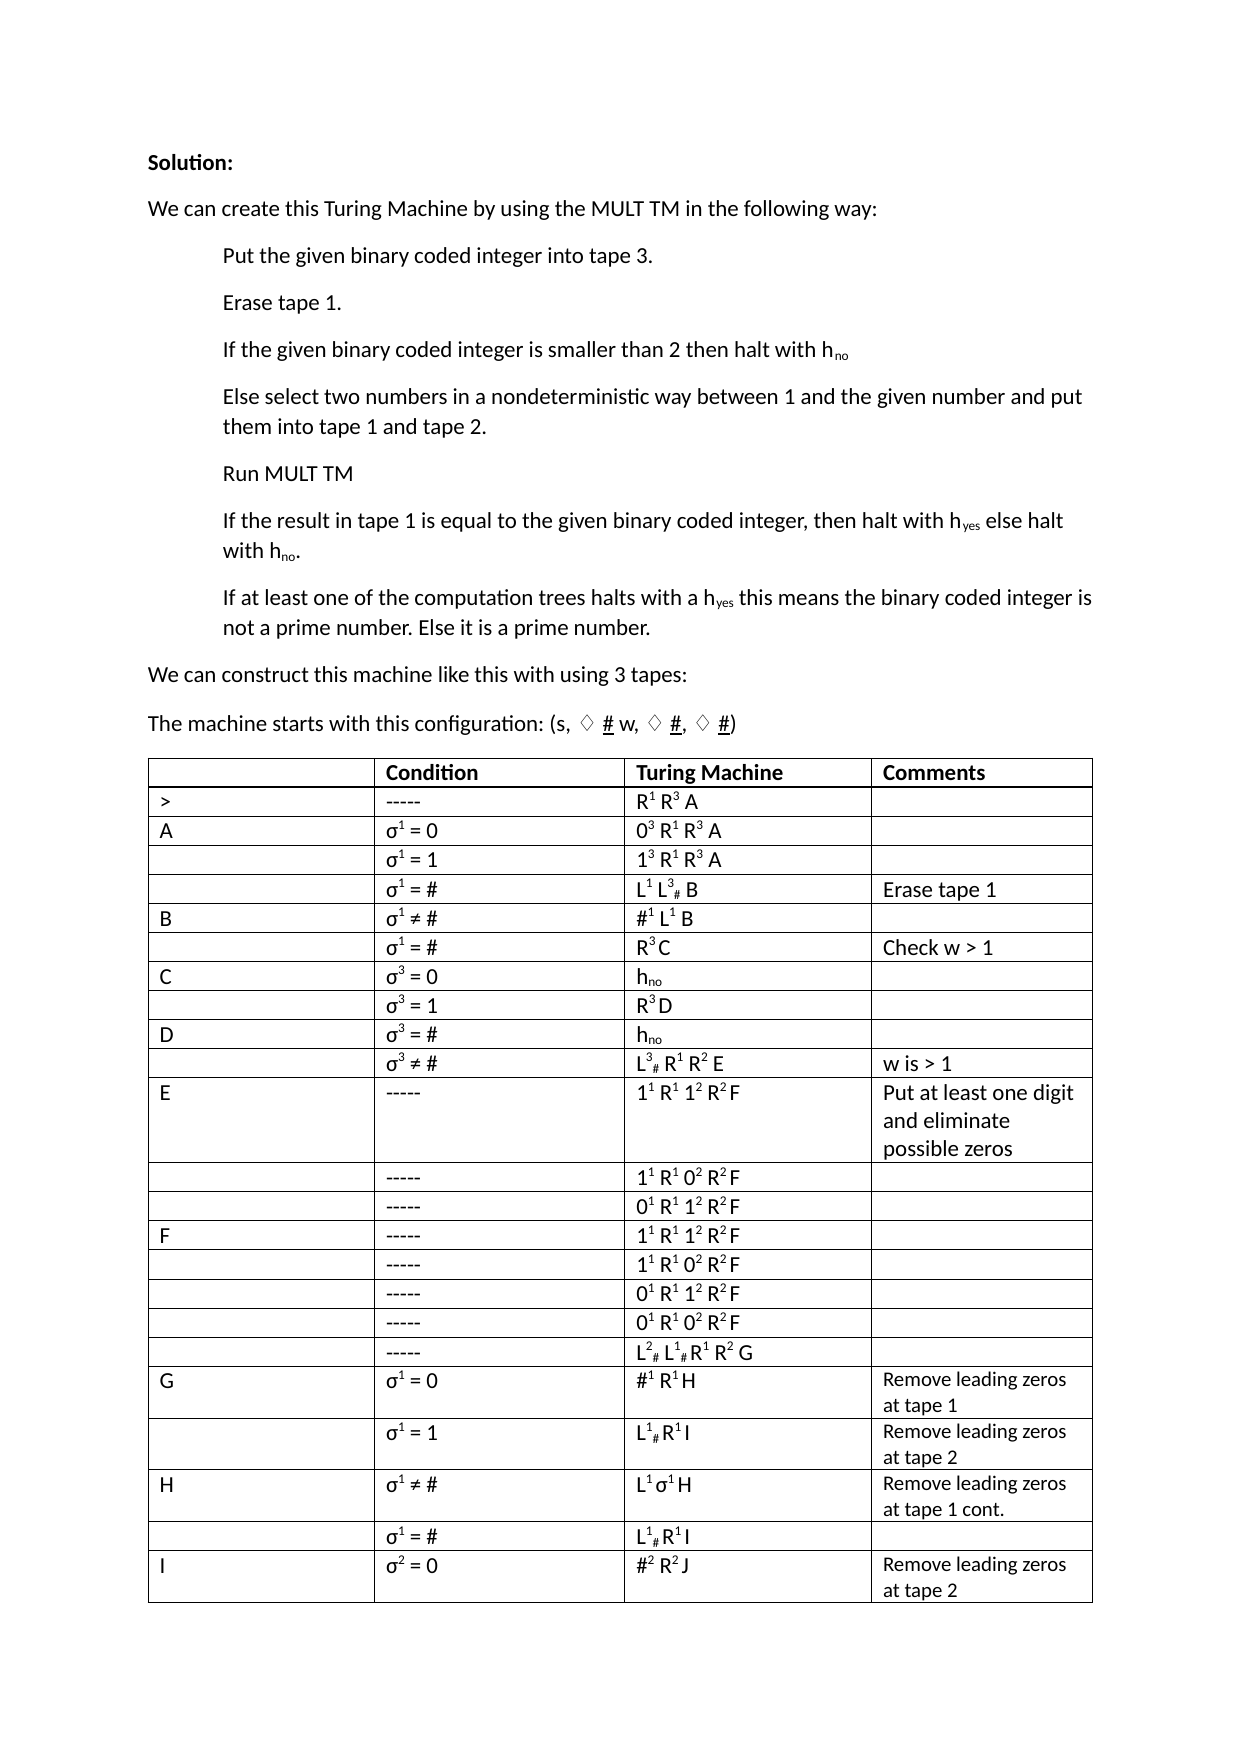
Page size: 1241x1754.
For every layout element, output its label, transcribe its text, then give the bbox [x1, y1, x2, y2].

table_cell #1 L1 B [625, 904, 871, 932]
table_cell [872, 788, 1092, 816]
table_cell [149, 1250, 374, 1278]
table_cell σ1 = # [375, 933, 624, 961]
table_cell L2# L1# R1 R2 G [625, 1338, 871, 1366]
table_cell hno [625, 962, 871, 990]
table_cell L1# R1 I [625, 1522, 871, 1550]
text Erase tape 1. [223, 288, 1093, 316]
table_cell [872, 1522, 1092, 1550]
table_cell σ3 ≠ # [375, 1049, 624, 1077]
table_cell 11 R1 12 R2 F [625, 1221, 871, 1249]
table_cell [149, 846, 374, 874]
table_cell [149, 875, 374, 903]
table_cell H [149, 1470, 374, 1521]
table_cell Remove leading zeros at tape 2 [872, 1551, 1092, 1602]
table_cell σ1 ≠ # [375, 904, 624, 932]
text Run MULT TM [223, 459, 1093, 487]
table_cell I [149, 1551, 374, 1602]
text If the result in tape 1 is equal to the given binary coded integer, then halt with hyes else halt with hno. [223, 506, 1093, 564]
text If the given binary coded integer is smaller than 2 then halt with hno [223, 335, 1093, 363]
table_cell σ3 = 0 [375, 962, 624, 990]
table_cell σ1 = 1 [375, 1419, 624, 1469]
table_cell [872, 817, 1092, 844]
table_cell Remove leading zeros at tape 1 cont. [872, 1470, 1092, 1521]
table_cell σ2 = 0 [375, 1551, 624, 1602]
table_cell [872, 991, 1092, 1019]
table_cell R1 R3 A [625, 788, 871, 816]
table_cell #1 R1 H [625, 1367, 871, 1417]
table_cell F [149, 1221, 374, 1249]
table_cell Remove leading zeros at tape 2 [872, 1419, 1092, 1469]
table_cell Erase tape 1 [872, 875, 1092, 903]
table_cell [872, 1163, 1092, 1191]
table_cell ----- [375, 1309, 624, 1337]
table_cell [149, 1163, 374, 1191]
table_cell [149, 1522, 374, 1550]
table_cell [149, 1192, 374, 1220]
text We can create this Turing Machine by using the MULT TM in the following way: [148, 194, 1093, 222]
table_cell σ1 = 0 [375, 1367, 624, 1417]
table_cell L1# R1 I [625, 1419, 871, 1469]
table_cell Remove leading zeros at tape 1 [872, 1367, 1092, 1417]
table_cell ----- [375, 1078, 624, 1162]
table_cell #2 R2 J [625, 1551, 871, 1602]
table_cell [872, 1250, 1092, 1278]
text Else select two numbers in a nondeterministic way between 1 and the given number and put them into tape 1 and tape 2. [223, 382, 1093, 440]
table_cell ----- [375, 1280, 624, 1307]
table_cell ----- [375, 1338, 624, 1366]
text If at least one of the computation trees halts with a hyes this means the binary coded integer is not a prime number. Else it is a prime number. [223, 583, 1093, 641]
table_cell ----- [375, 788, 624, 816]
table_cell 11 R1 02 R2 F [625, 1163, 871, 1191]
table_cell 03 R1 R3 A [625, 817, 871, 844]
text We can construct this machine like this with using 3 tapes: [148, 660, 1093, 688]
table_cell Put at least one digit and eliminate possible zeros [872, 1078, 1092, 1162]
table_cell [149, 1049, 374, 1077]
table_cell ----- [375, 1192, 624, 1220]
table_cell hno [625, 1020, 871, 1048]
table_cell σ1 = 0 [375, 817, 624, 844]
table_cell [872, 1221, 1092, 1249]
table_cell R3 C [625, 933, 871, 961]
table_header Condition [375, 759, 624, 786]
table_cell σ1 ≠ # [375, 1470, 624, 1521]
table_cell ----- [375, 1163, 624, 1191]
table_cell ----- [375, 1250, 624, 1278]
table_cell σ3 = 1 [375, 991, 624, 1019]
text Solution: [148, 148, 1093, 176]
table_cell σ3 = # [375, 1020, 624, 1048]
table_cell σ1 = # [375, 875, 624, 903]
table_cell ----- [375, 1221, 624, 1249]
text Put the given binary coded integer into tape 3. [223, 241, 1093, 269]
table_cell [872, 1338, 1092, 1366]
table_cell [149, 1419, 374, 1469]
table_cell [872, 846, 1092, 874]
table_cell G [149, 1367, 374, 1417]
table_cell L1 σ1 H [625, 1470, 871, 1521]
table_cell R3 D [625, 991, 871, 1019]
table_cell [149, 933, 374, 961]
table_cell σ1 = # [375, 1522, 624, 1550]
table_cell w is > 1 [872, 1049, 1092, 1077]
table_cell D [149, 1020, 374, 1048]
table_header [149, 759, 374, 786]
table_cell [149, 1338, 374, 1366]
table_cell Check w > 1 [872, 933, 1092, 961]
table_cell L1 L3# B [625, 875, 871, 903]
table_cell L3# R1 R2 E [625, 1049, 871, 1077]
table_cell [149, 1309, 374, 1337]
table_cell 11 R1 12 R2 F [625, 1078, 871, 1162]
table_cell > [149, 788, 374, 816]
table_cell [872, 1192, 1092, 1220]
table_cell B [149, 904, 374, 932]
table_header Turing Machine [625, 759, 871, 786]
table_cell 13 R1 R3 A [625, 846, 871, 874]
table_cell E [149, 1078, 374, 1162]
text The machine starts with this configuration: (s, ♢ # w, ♢ #, ♢ #) [148, 707, 1093, 738]
table_cell σ1 = 1 [375, 846, 624, 874]
table_cell A [149, 817, 374, 844]
table_cell 01 R1 12 R2 F [625, 1280, 871, 1307]
table_cell 11 R1 02 R2 F [625, 1250, 871, 1278]
table_cell [872, 1020, 1092, 1048]
table_cell C [149, 962, 374, 990]
table_cell [872, 1280, 1092, 1307]
table_cell [872, 962, 1092, 990]
table_header Comments [872, 759, 1092, 786]
table_cell 01 R1 12 R2 F [625, 1192, 871, 1220]
table_cell [149, 991, 374, 1019]
table_cell [149, 1280, 374, 1307]
table_cell 01 R1 02 R2 F [625, 1309, 871, 1337]
table_cell [872, 904, 1092, 932]
table_cell [872, 1309, 1092, 1337]
